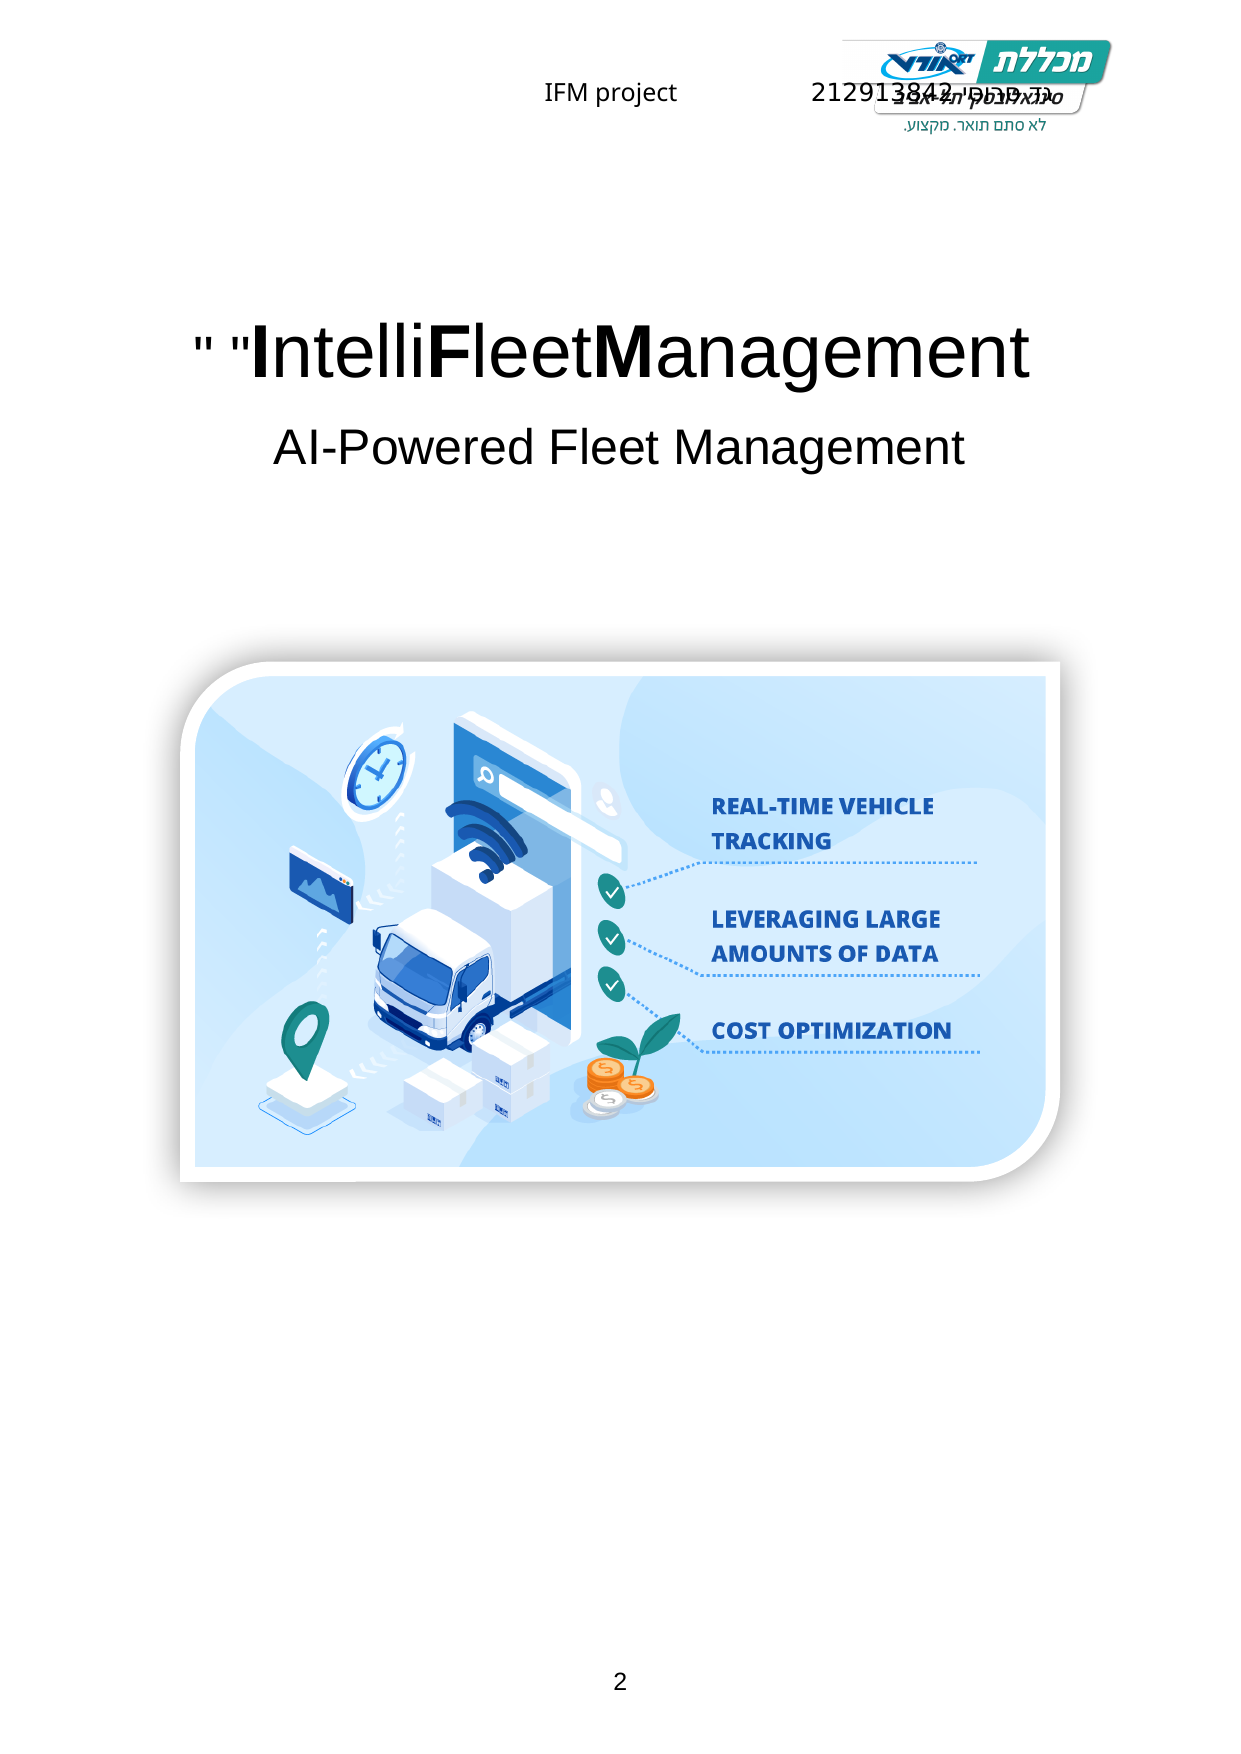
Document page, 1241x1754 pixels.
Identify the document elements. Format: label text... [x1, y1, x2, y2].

text AI-Powered Fleet Management [187, 417, 1053, 475]
picture [195, 677, 1045, 1167]
text IntelliFleetManagement" " [187, 307, 1053, 394]
picture [842, 30, 1119, 140]
